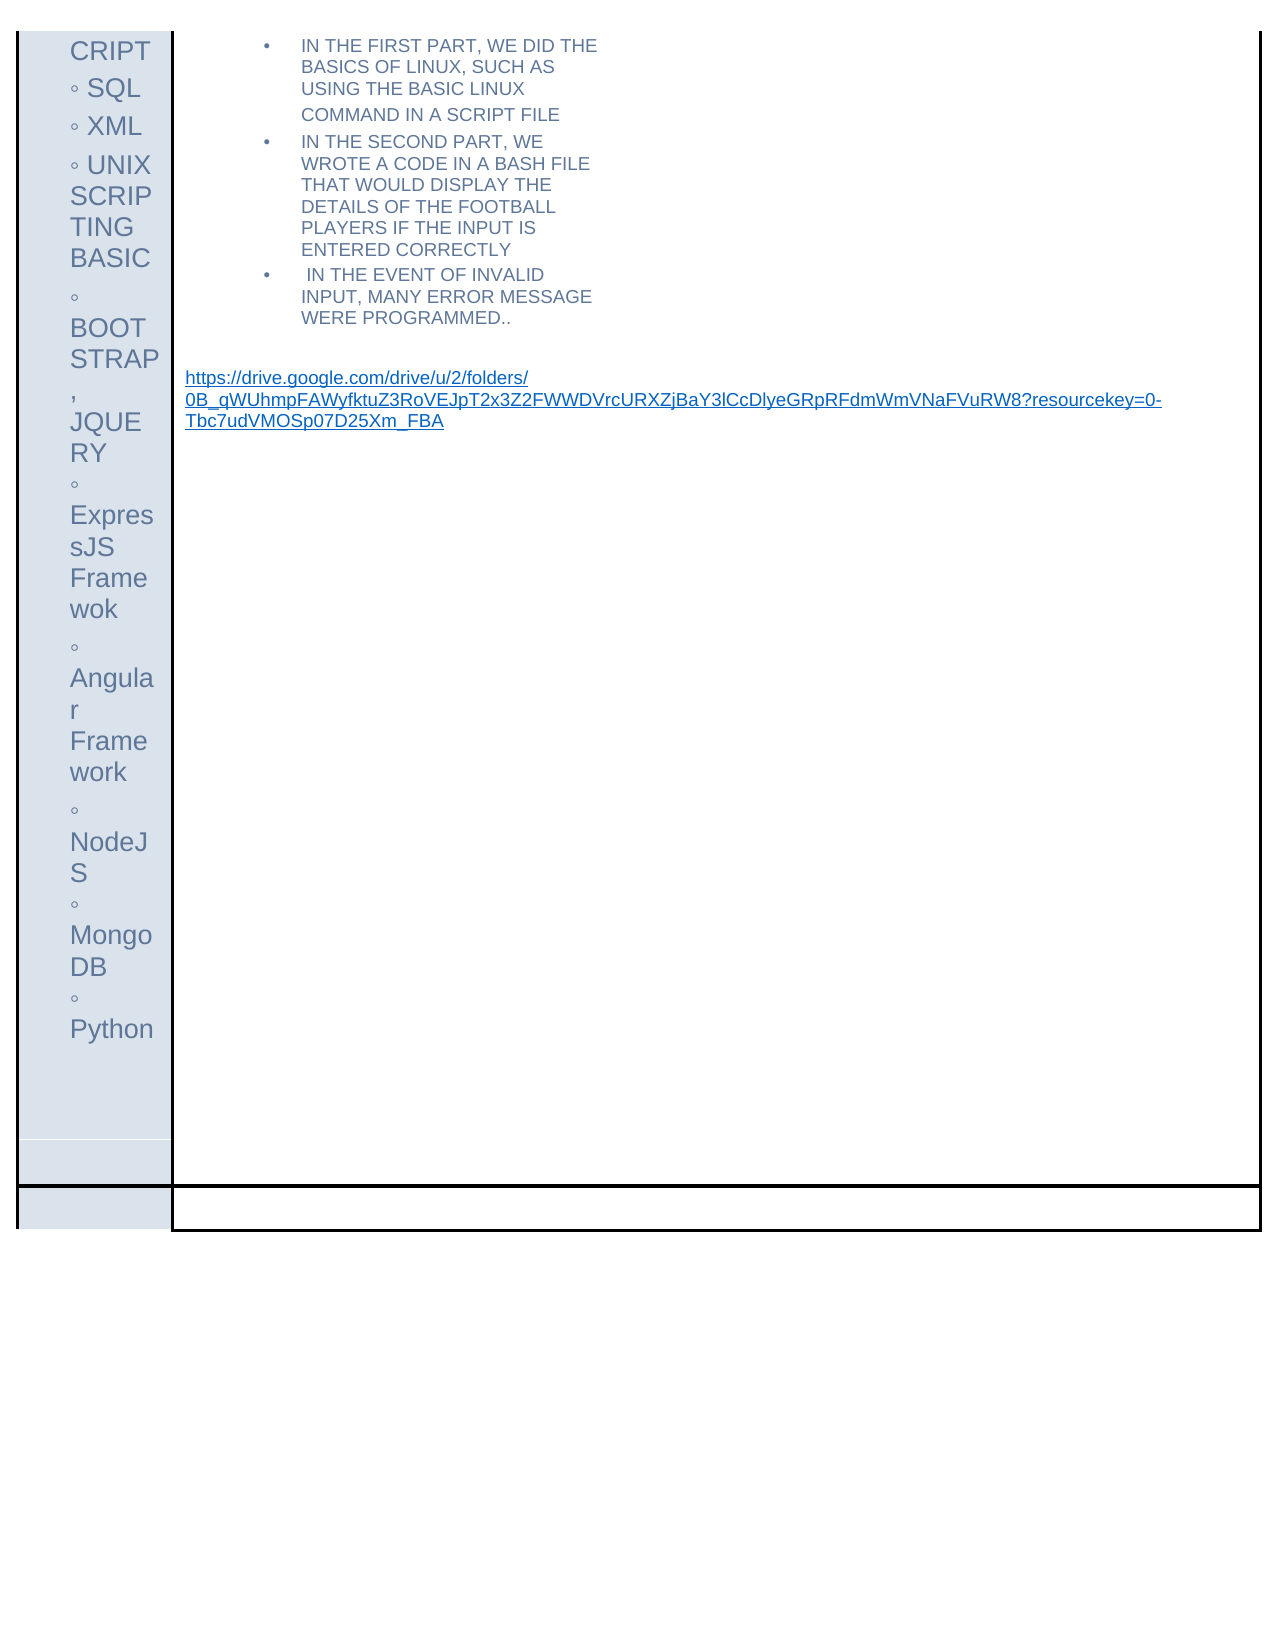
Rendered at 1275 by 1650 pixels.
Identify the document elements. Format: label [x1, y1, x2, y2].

table_cell [19, 1188, 171, 1229]
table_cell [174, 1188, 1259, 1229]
table_cell [19, 31, 171, 1139]
table_cell [19, 1140, 171, 1184]
